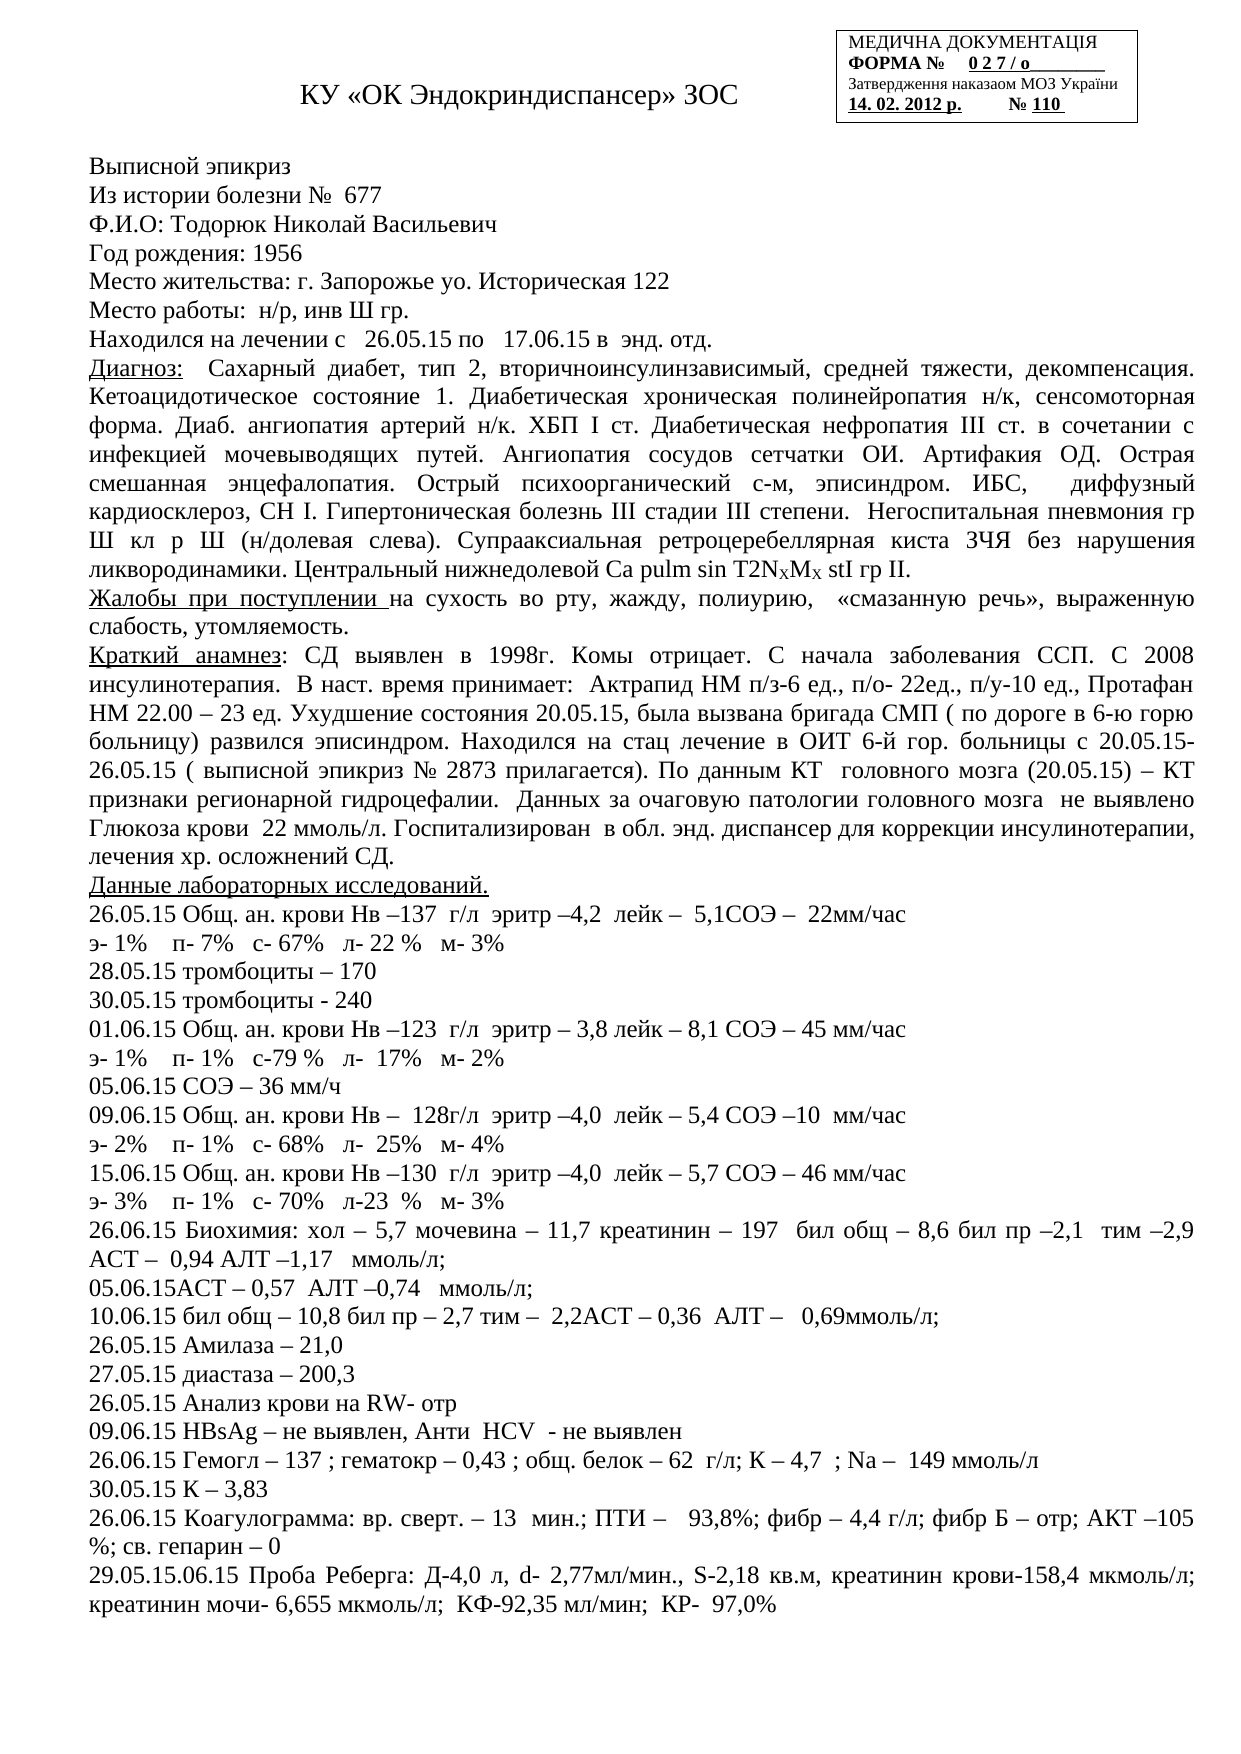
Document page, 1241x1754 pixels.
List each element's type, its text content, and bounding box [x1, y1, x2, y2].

text 09.06.15 НВsАg – не выявлен, Анти НСV - не выявлен [89, 1416, 1196, 1445]
text Жалобы при поступлении на сухость во рту, жажду, полиурию, «смазанную речь», выраженную слабость, утомляемость. [89, 583, 1196, 640]
subtitle Ф.И.О: Тодорюк Николай Васильевич [89, 209, 1196, 238]
text э- 1% п- 1% с-79 % л- 17% м- 2% [89, 1043, 1196, 1071]
text Краткий анамнез: СД выявлен в 1998г. Комы отрицает. С начала заболевания ССП. С 2008 инсулинотерапия. В наст. время принимает: Актрапид НМ п/з-6 ед., п/о- 22ед., п/у-10 ед., Протафан НМ 22.00 – 23 ед. Ухудшение состояния 20.05.15, была вызвана бригада СМП ( по дороге в 6-ю горю больницу) развился эписиндром. Находился на стац лечение в ОИТ 6-й гор. больницы с 20.05.15-26.05.15 ( выписной эпикриз № 2873 прилагается). По данным КТ головного мозга (20.05.15) – КТ признаки регионарной гидроцефалии. Данных за очаговую патологии головного мозга не выявлено Глюкоза крови 22 ммоль/л. Госпитализирован в обл. энд. диспансер для коррекции инсулинотерапии, лечения хр. осложнений СД. [89, 640, 1196, 870]
text 05.06.15АСТ – 0,57 АЛТ –0,74 ммоль/л; [89, 1273, 1196, 1301]
text 26.05.15 Общ. ан. крови Нв –137 г/л эритр –4,2 лейк – 5,1СОЭ – 22мм/час [89, 899, 1196, 928]
text 28.05.15 тромбоциты – 170 [89, 956, 1196, 985]
text э- 1% п- 7% с- 67% л- 22 % м- 3% [89, 928, 1196, 956]
text Данные лабораторных исследований. [89, 870, 1196, 899]
text 26.05.15 Анализ крови на RW- отр [89, 1388, 1196, 1416]
text э- 3% п- 1% с- 70% л-23 % м- 3% [89, 1186, 1196, 1215]
text 10.06.15 бил общ – 10,8 бил пр – 2,7 тим – 2,2АСТ – 0,36 АЛТ – 0,69ммоль/л; [89, 1301, 1196, 1330]
text Диагноз: Сахарный диабет, тип 2, вторичноинсулинзависимый, средней тяжести, декомпенсация. Кетоацидотическое состояние 1. Диабетическая хроническая полинейропатия н/к, сенсомоторная форма. Диаб. ангиопатия артерий н/к. ХБП I ст. Диабетическая нефропатия III ст. в сочетании с инфекцией мочевыводящих путей. Ангиопатия сосудов сетчатки ОИ. Артифакия ОД. Острая смешанная энцефалопатия. Острый психоорганический с-м, эписиндром. ИБС, диффузный кардиосклероз, СН I. Гипертоническая болезнь III стадии III степени. Негоспитальная пневмония гр Ш кл р Ш (н/долевая слева). Супрааксиальная ретроцеребеллярная киста ЗЧЯ без нарушения ликвородинамики. Центральный нижнедолевой Са pulm sin T2NXMX stI гр II. [89, 353, 1196, 583]
subtitle Выписной эпикриз [89, 151, 1202, 180]
text 26.06.15 Гемогл – 137 ; гематокр – 0,43 ; общ. белок – 62 г/л; К – 4,7 ; Nа – 149 ммоль/л [89, 1445, 1196, 1474]
text Место жительства: г. Запорожье уо. Историческая 122 [89, 266, 1196, 295]
text Год рождения: 1956 [89, 238, 1196, 266]
text 09.06.15 Общ. ан. крови Нв – 128г/л эритр –4,0 лейк – 5,4 СОЭ –10 мм/час [89, 1100, 1196, 1129]
text Находился на лечении с 26.05.15 по 17.06.15 в энд. отд. [89, 324, 1196, 353]
text 26.06.15 Коагулограмма: вр. сверт. – 13 мин.; ПТИ – 93,8%; фибр – 4,4 г/л; фибр Б – отр; АКТ –105 %; св. гепарин – 0 [89, 1503, 1196, 1560]
subtitle Из истории болезни № 677 [89, 180, 1196, 209]
text 30.05.15 тромбоциты - 240 [89, 985, 1196, 1014]
text 26.05.15 Амилаза – 21,0 [89, 1330, 1196, 1359]
text 05.06.15 СОЭ – 36 мм/ч [89, 1071, 1196, 1100]
text Место работы: н/р, инв Ш гр. [89, 295, 1196, 324]
text 15.06.15 Общ. ан. крови Нв –130 г/л эритр –4,0 лейк – 5,7 СОЭ – 46 мм/час [89, 1158, 1196, 1186]
text э- 2% п- 1% с- 68% л- 25% м- 4% [89, 1129, 1196, 1158]
text 27.05.15 диастаза – 200,3 [89, 1359, 1196, 1388]
text 29.05.15.06.15 Проба Реберга: Д-4,0 л, d- 2,77мл/мин., S-2,18 кв.м, креатинин крови-158,4 мкмоль/л; креатинин мочи- 6,655 мкмоль/л; КФ-92,35 мл/мин; КР- 97,0% [89, 1560, 1196, 1618]
text 01.06.15 Общ. ан. крови Нв –123 г/л эритр – 3,8 лейк – 8,1 СОЭ – 45 мм/час [89, 1014, 1196, 1043]
text 26.06.15 Биохимия: хол – 5,7 мочевина – 11,7 креатинин – 197 бил общ – 8,6 бил пр –2,1 тим –2,9 АСТ – 0,94 АЛТ –1,17 ммоль/л; [89, 1215, 1196, 1273]
text 30.05.15 К – 3,83 [89, 1474, 1196, 1503]
